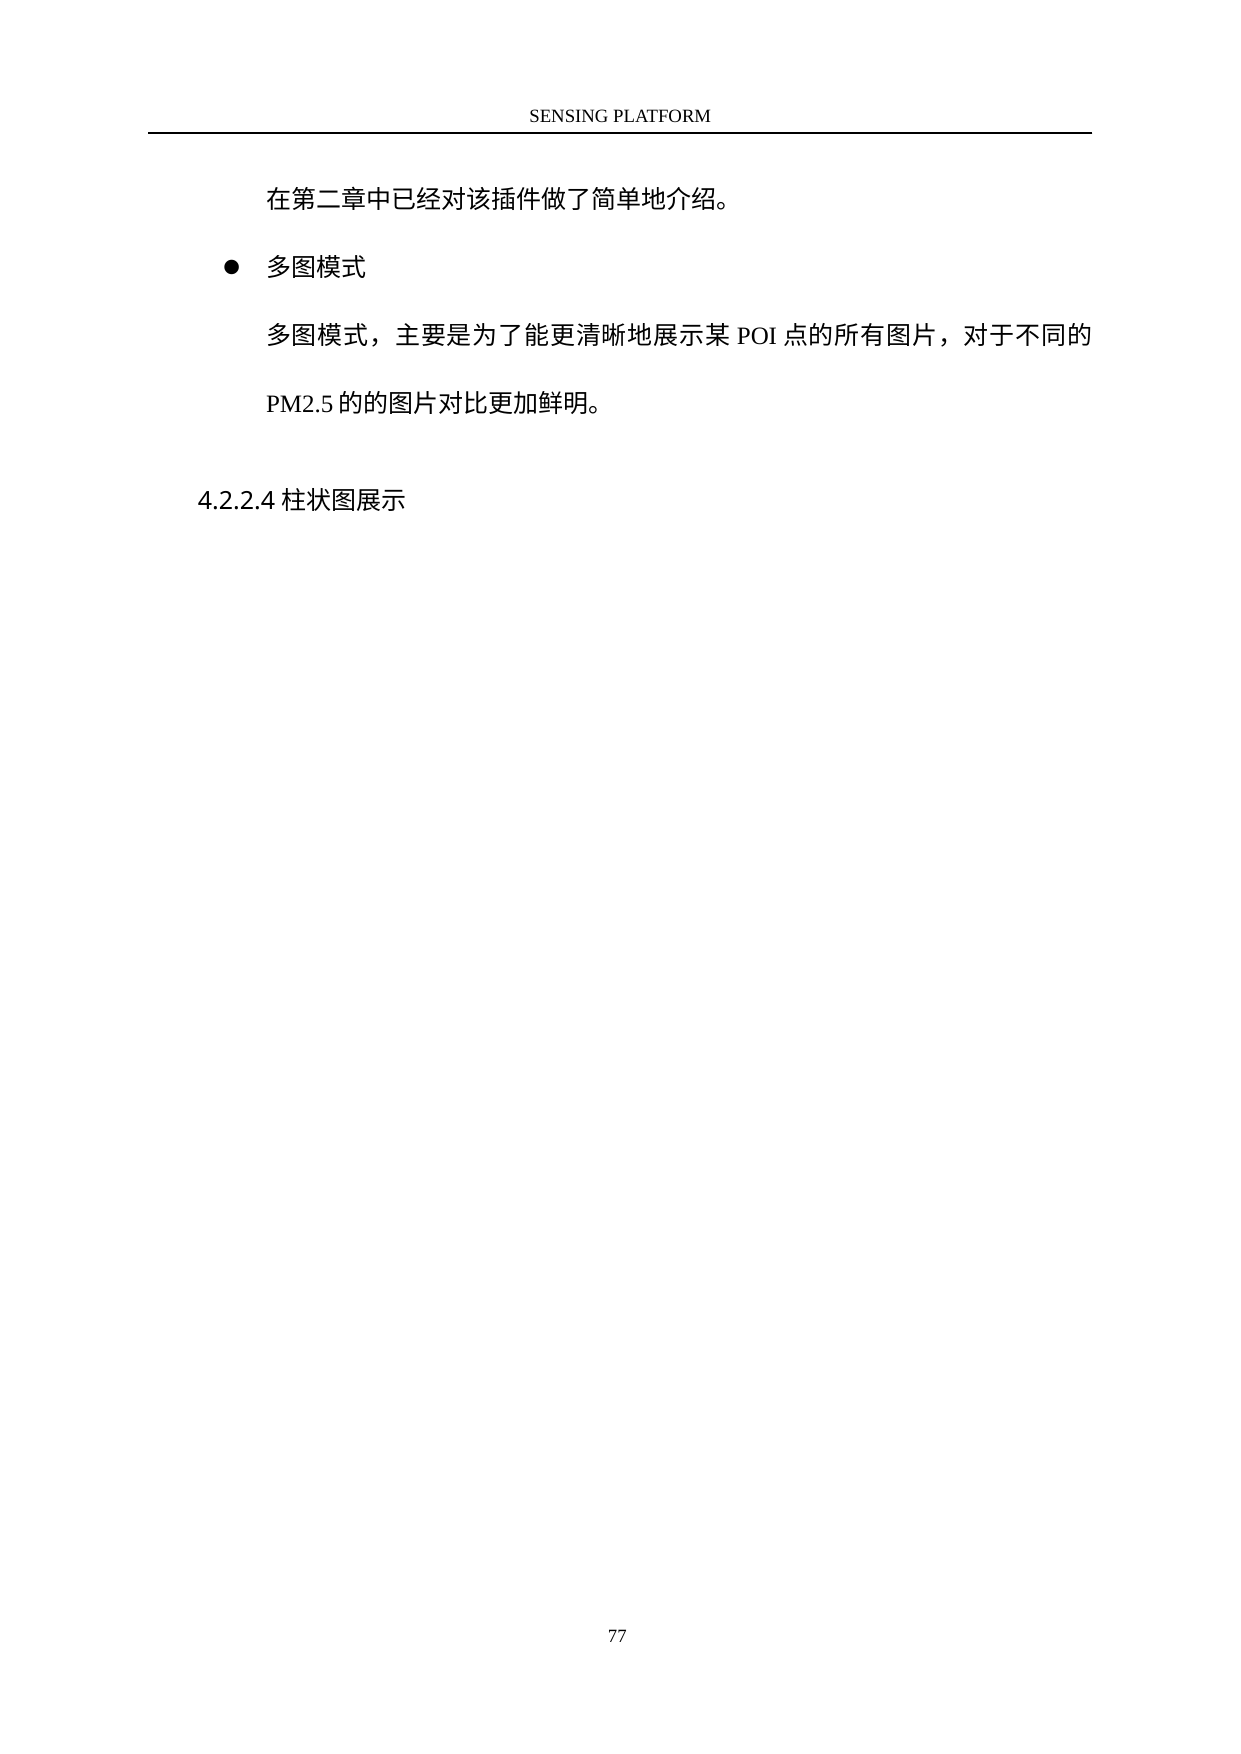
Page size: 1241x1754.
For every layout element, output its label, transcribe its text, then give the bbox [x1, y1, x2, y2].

list 多图模式 [222, 232, 1092, 300]
subtitle 4.2.2.4 柱状图展示 [148, 465, 1092, 533]
list 多图模式，主要是为了能更清晰地展示某POI点的所有图片，对于不同的PM2.5的的图片对比更加鲜明。 [266, 300, 1092, 436]
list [266, 164, 1092, 232]
